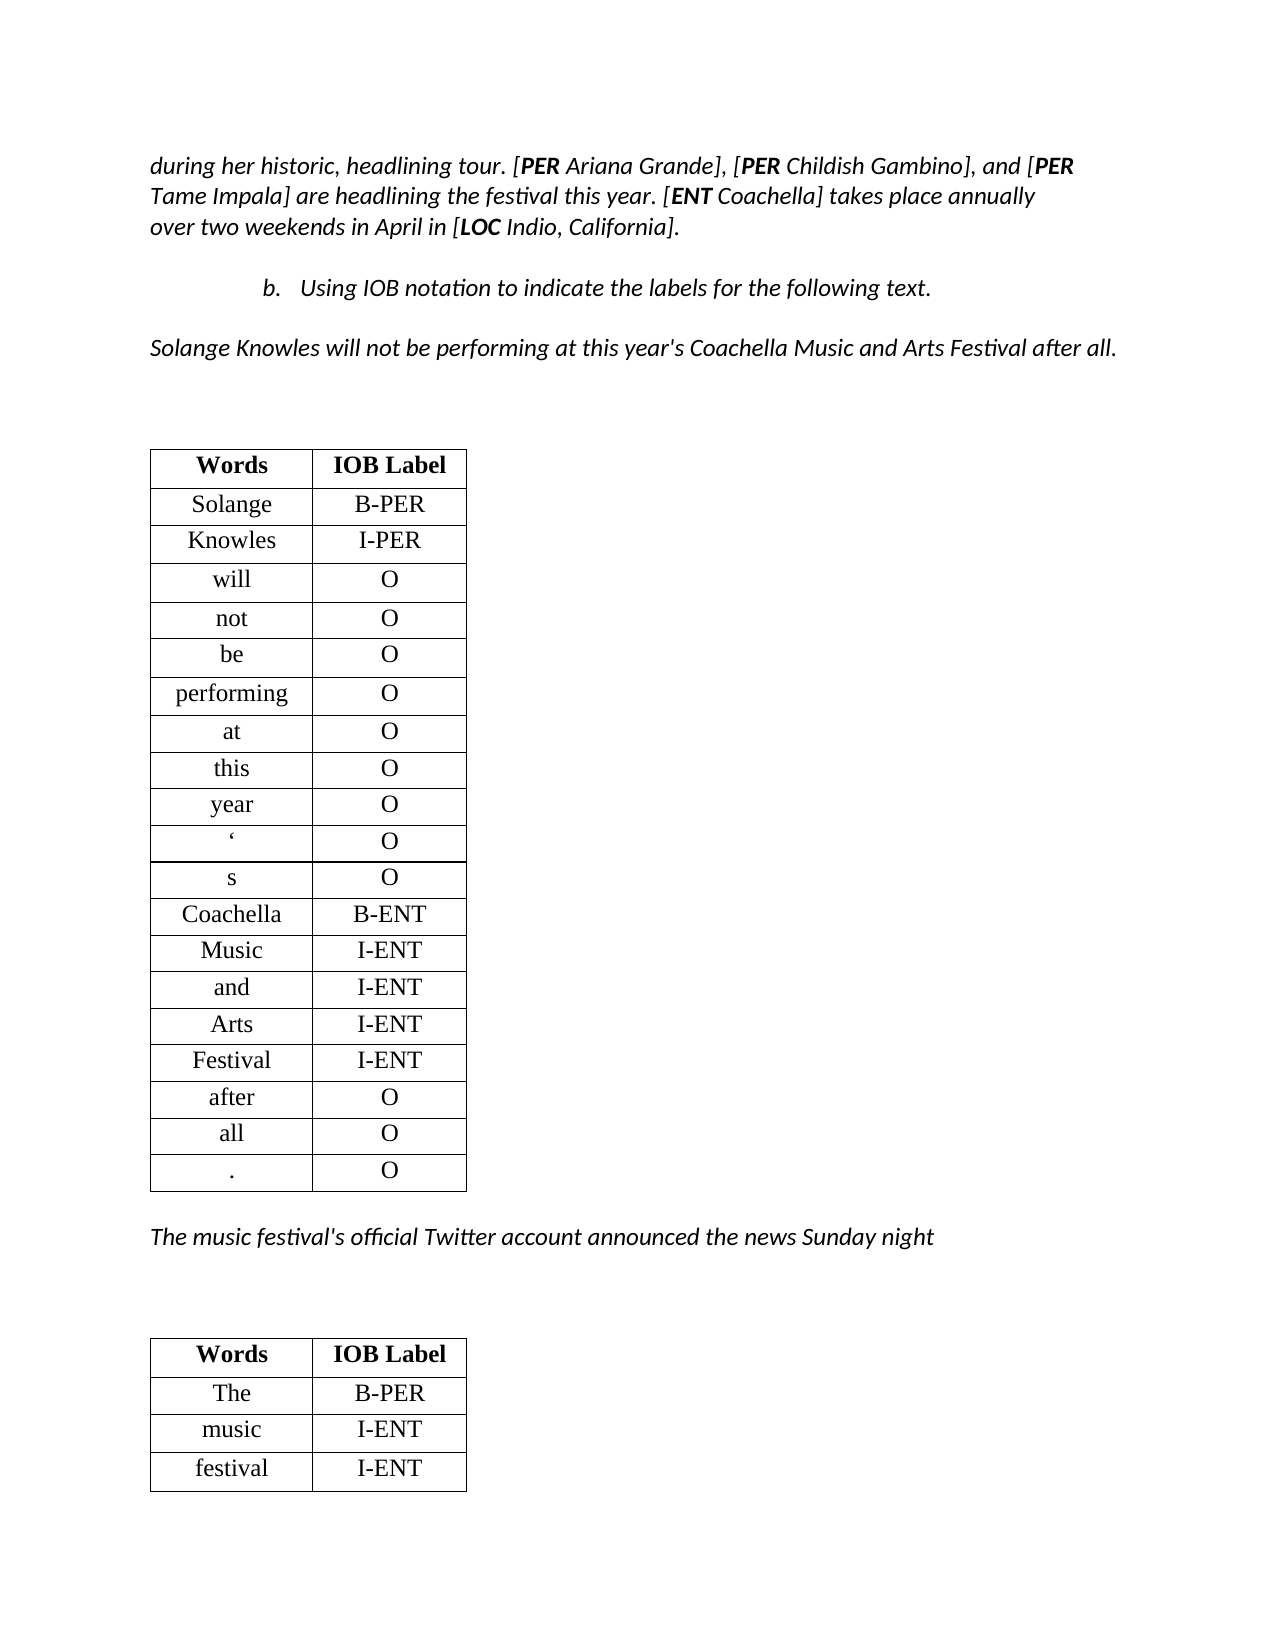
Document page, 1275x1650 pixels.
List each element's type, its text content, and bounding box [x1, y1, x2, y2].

table_cell all [151, 1119, 312, 1154]
table_cell O [313, 716, 466, 752]
text Solange Knowles will not be performing at this year's Coachella Music and Arts Festival after all. [150, 332, 1125, 362]
table_cell O [313, 603, 466, 638]
table_cell B-PER [313, 1378, 466, 1413]
text over two weekends in April in [LOC Indio, California]. [150, 211, 1125, 242]
table_cell music [151, 1415, 312, 1452]
table_cell Arts [151, 1009, 312, 1044]
table_cell O [313, 1119, 466, 1154]
table_cell O [313, 678, 466, 715]
table_cell after [151, 1082, 312, 1117]
table_cell festival [151, 1453, 312, 1491]
table_cell The [151, 1378, 312, 1413]
table_cell Coachella [151, 899, 312, 934]
table_cell this [151, 753, 312, 788]
table_cell I-ENT [313, 1045, 466, 1081]
table_header IOB Label [313, 1339, 466, 1377]
table_cell I-ENT [313, 1453, 466, 1491]
table_header IOB Label [313, 450, 466, 488]
table_cell be [151, 639, 312, 677]
table_cell O [313, 753, 466, 788]
table_header Words [151, 450, 312, 488]
table_cell I-ENT [313, 1415, 466, 1452]
table_cell B-ENT [313, 899, 466, 934]
table_cell and [151, 972, 312, 1008]
table_cell ‘ [151, 826, 312, 861]
table_cell Knowles [151, 526, 312, 563]
table_cell I-ENT [313, 1009, 466, 1044]
table_cell O [313, 639, 466, 677]
table_cell year [151, 789, 312, 825]
table_cell Solange [151, 489, 312, 524]
table_cell Festival [151, 1045, 312, 1081]
table_cell at [151, 716, 312, 752]
table_cell will [151, 564, 312, 602]
table_header Words [151, 1339, 312, 1377]
table_cell not [151, 603, 312, 638]
table_cell Music [151, 936, 312, 971]
table_cell O [313, 1155, 466, 1191]
table_cell O [313, 863, 466, 898]
table_cell I-ENT [313, 936, 466, 971]
text The music festival's official Twitter account announced the news Sunday night [150, 1221, 1125, 1251]
table_cell O [313, 1082, 466, 1117]
text during her historic, headlining tour. [PER Ariana Grande], [PER Childish Gambino], and [PER [150, 150, 1125, 181]
text Tame Impala] are headlining the festival this year. [ENT Coachella] takes place annually [150, 181, 1125, 211]
table_cell O [313, 564, 466, 602]
table_cell performing [151, 678, 312, 715]
table_cell B-PER [313, 489, 466, 524]
table_cell s [151, 863, 312, 898]
table_cell I-ENT [313, 972, 466, 1008]
table_cell I-PER [313, 526, 466, 563]
table_cell O [313, 826, 466, 861]
table_cell . [151, 1155, 312, 1191]
list Using IOB notation to indicate the labels for the following text. [262, 272, 1125, 303]
table_cell O [313, 789, 466, 825]
